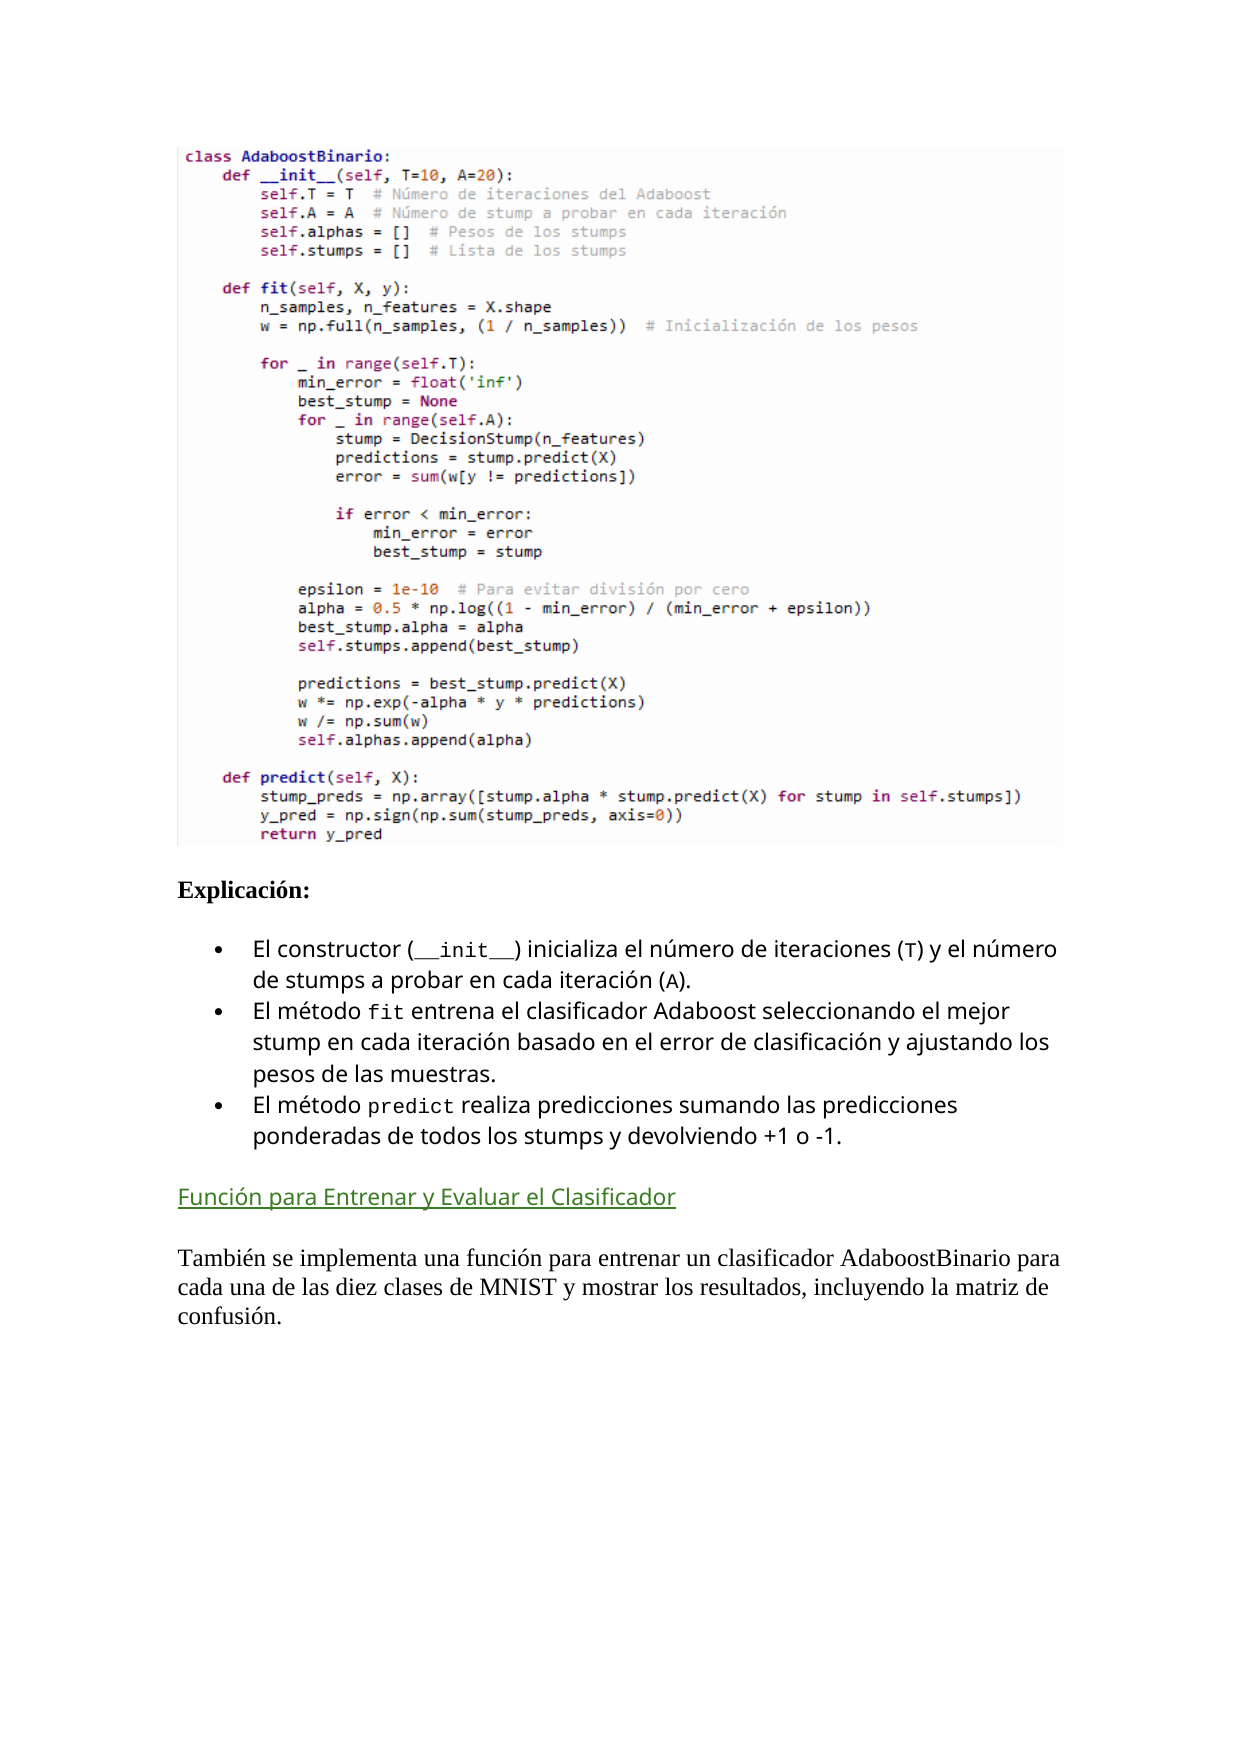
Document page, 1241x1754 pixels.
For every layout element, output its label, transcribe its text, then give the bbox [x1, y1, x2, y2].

list El constructor (__init__) inicializa el número de iteraciones (T) y el número de stumps a probar en cada iteración (A). [215, 933, 1063, 995]
list El método fit entrena el clasificador Adaboost seleccionando el mejor stump en cada iteración basado en el error de clasificación y ajustando los pesos de las muestras. [215, 995, 1063, 1089]
text Explicación: [177, 875, 1063, 903]
text Función para Entrenar y Evaluar el Clasificador [177, 1181, 1063, 1212]
list El método predict realiza predicciones sumando las predicciones ponderadas de todos los stumps y devolviendo +1 o -1. [215, 1089, 1063, 1151]
text También se implementa una función para entrenar un clasificador AdaboostBinario para cada una de las diez clases de MNIST y mostrar los resultados, incluyendo la matriz de confusión. [177, 1243, 1063, 1330]
picture [177, 147, 1063, 846]
